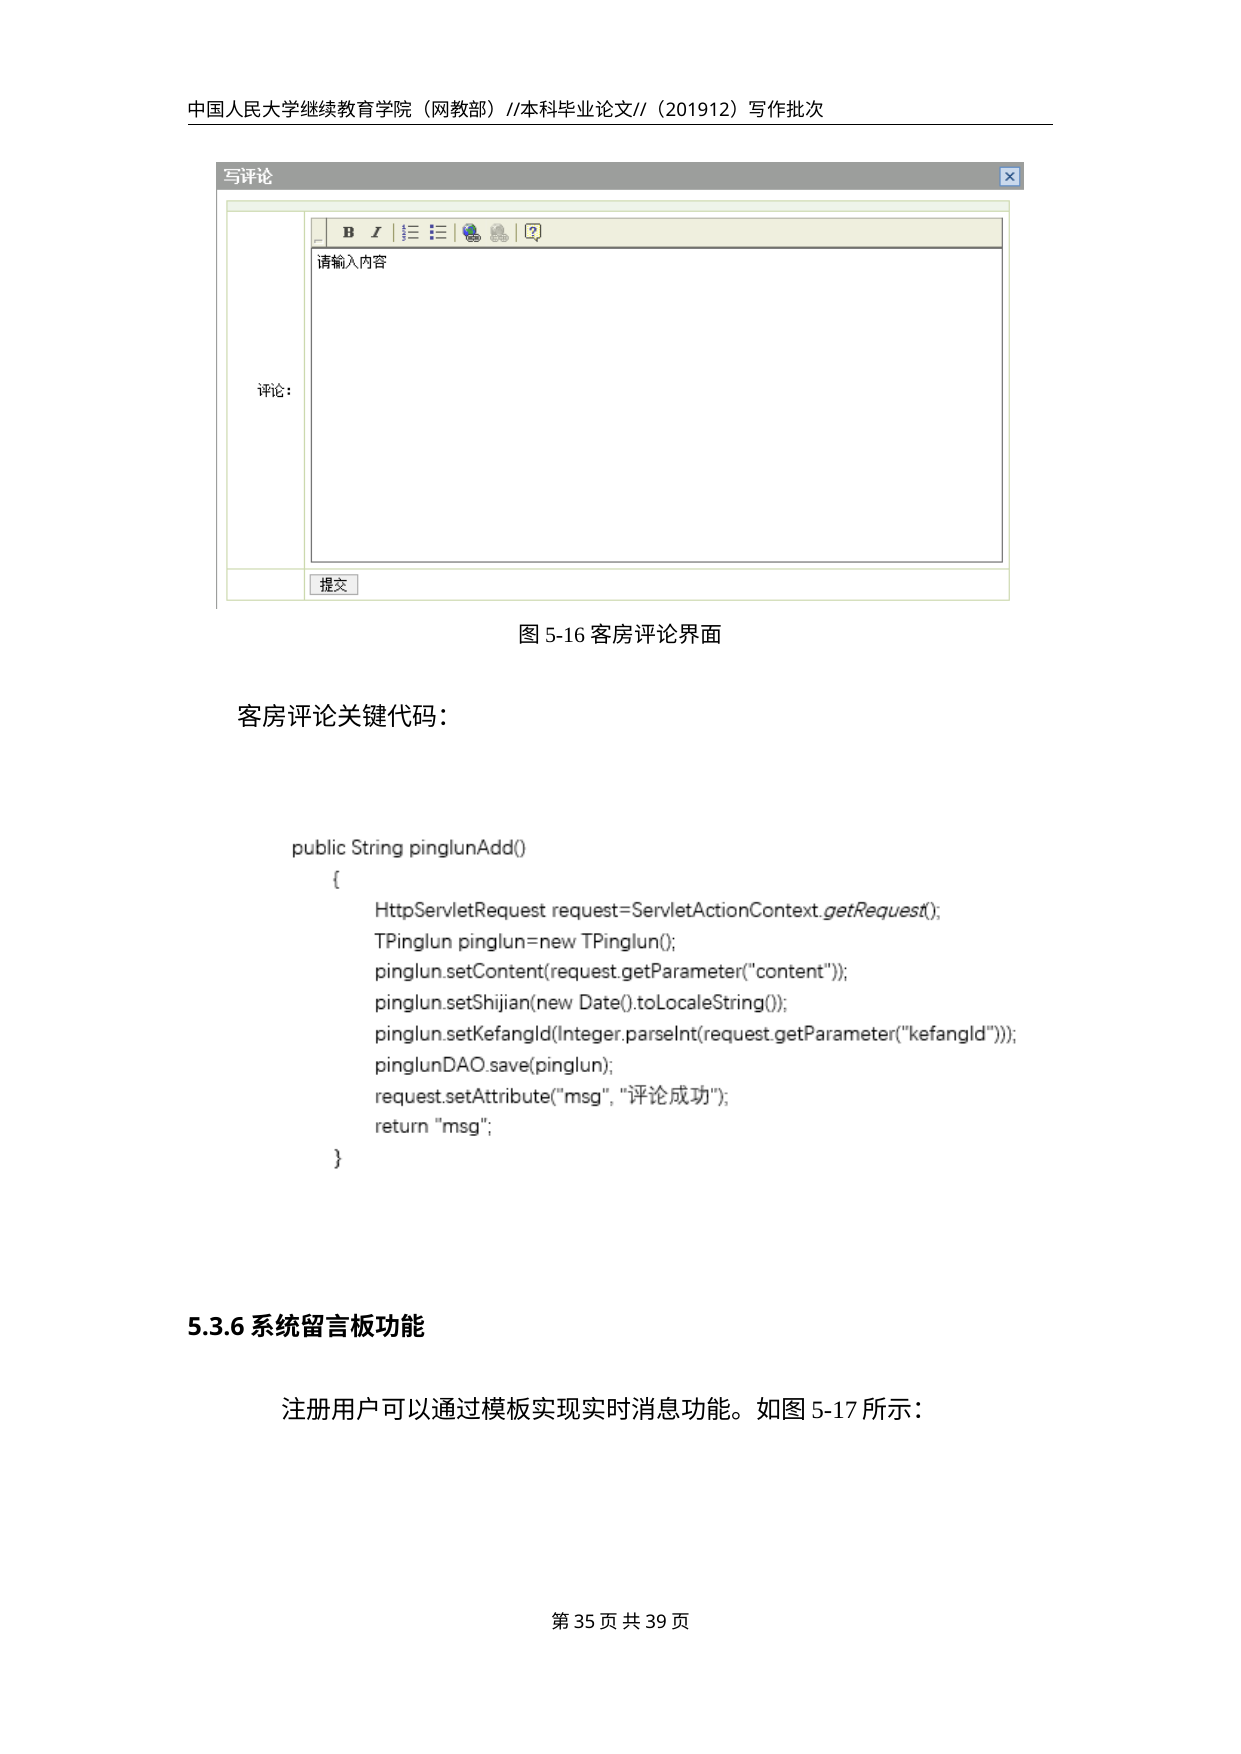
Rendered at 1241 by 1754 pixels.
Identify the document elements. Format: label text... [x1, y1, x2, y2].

picture [216, 162, 1024, 609]
text 客房评论关键代码： [187, 682, 1053, 747]
picture [237, 816, 1103, 1197]
subtitle 5.3.6系统留言板功能 [187, 1292, 1053, 1357]
list 注册用户可以通过模板实现实时消息功能。如图5-17所示： [231, 1375, 1053, 1440]
text 图5-16 客房评论界面 [187, 617, 1053, 649]
